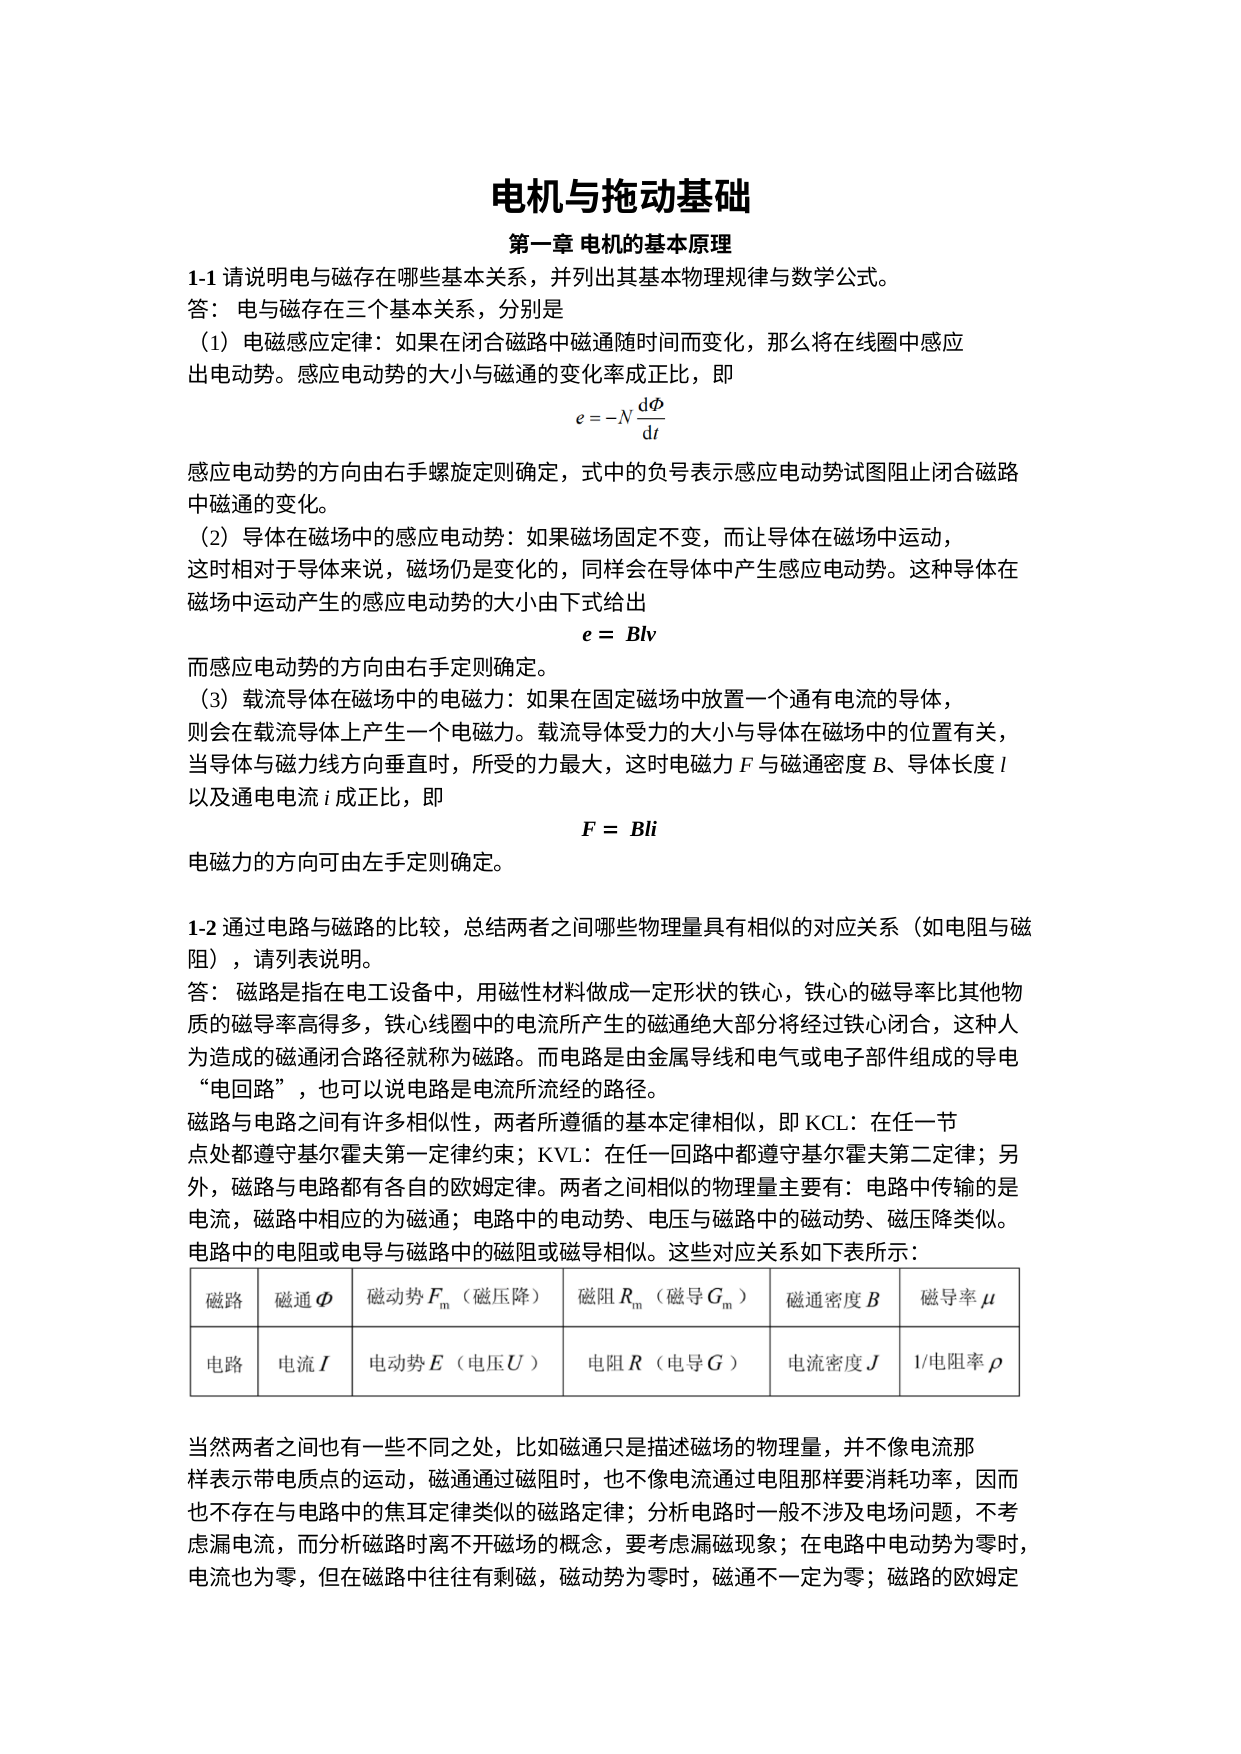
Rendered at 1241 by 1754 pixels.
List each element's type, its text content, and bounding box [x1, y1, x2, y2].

picture [187, 1267, 1021, 1398]
text 当导体与磁力线方向垂直时，所受的力最大，这时电磁力 F 与磁通密度 B、导体长度 l [187, 747, 1053, 779]
text 答： 电与磁存在三个基本关系，分别是 [187, 292, 1053, 324]
text 答： 磁路是指在电工设备中，用磁性材料做成一定形状的铁心，铁心的磁导率比其他物 [187, 974, 1053, 1007]
text 则会在载流导体上产生一个电磁力。载流导体受力的大小与导体在磁场中的位置有关， [187, 714, 1053, 747]
text 第一章 电机的基本原理 [187, 227, 1053, 259]
text 感应电动势的方向由右手螺旋定则确定，式中的负号表示感应电动势试图阻止闭合磁路 [187, 454, 1053, 487]
text 外，磁路与电路都有各自的欧姆定律。两者之间相似的物理量主要有：电路中传输的是 [187, 1169, 1053, 1202]
text 点处都遵守基尔霍夫第一定律约束；KVL：在任一回路中都遵守基尔霍夫第二定律；另 [187, 1137, 1053, 1169]
text 虑漏电流，而分析磁路时离不开磁场的概念，要考虑漏磁现象；在电路中电动势为零时， [187, 1527, 1053, 1559]
text 1-2 通过电路与磁路的比较，总结两者之间哪些物理量具有相似的对应关系（如电阻与磁 [187, 909, 1053, 942]
text 以及通电电流 i 成正比，即 [187, 779, 1053, 812]
text 电路中的电阻或电导与磁路中的磁阻或磁导相似。这些对应关系如下表所示： [187, 1234, 1053, 1267]
text 电磁力的方向可由左手定则确定。 [187, 844, 1053, 877]
text 出电动势。感应电动势的大小与磁通的变化率成正比，即 [187, 357, 1053, 389]
text 电流也为零，但在磁路中往往有剩磁，磁动势为零时，磁通不一定为零；磁路的欧姆定 [187, 1559, 1053, 1592]
text 也不存在与电路中的焦耳定律类似的磁路定律；分析电路时一般不涉及电场问题，不考 [187, 1494, 1053, 1527]
text 磁场中运动产生的感应电动势的大小由下式给出 [187, 584, 1053, 617]
text 电机与拖动基础 [187, 162, 1053, 227]
text e  Blv [187, 617, 1053, 649]
text 而感应电动势的方向由右手定则确定。 [187, 649, 1053, 682]
text （1）电磁感应定律：如果在闭合磁路中磁通随时间而变化，那么将在线圈中感应 [187, 324, 1053, 357]
text 样表示带电质点的运动，磁通通过磁阻时，也不像电流通过电阻那样要消耗功率，因而 [187, 1462, 1053, 1494]
text 中磁通的变化。 [187, 487, 1053, 519]
text 这时相对于导体来说，磁场仍是变化的，同样会在导体中产生感应电动势。这种导体在 [187, 552, 1053, 584]
text 电流，磁路中相应的为磁通；电路中的电动势、电压与磁路中的磁动势、磁压降类似。 [187, 1202, 1053, 1234]
text F  Bli [187, 812, 1053, 844]
text 质的磁导率高得多，铁心线圈中的电流所产生的磁通绝大部分将经过铁心闭合，这种人 [187, 1007, 1053, 1039]
text 1-1 请说明电与磁存在哪些基本关系，并列出其基本物理规律与数学公式。 [187, 259, 1053, 292]
text （3）载流导体在磁场中的电磁力：如果在固定磁场中放置一个通有电流的导体， [187, 682, 1053, 714]
text 磁路与电路之间有许多相似性，两者所遵循的基本定律相似，即 KCL：在任一节 [187, 1104, 1053, 1137]
picture [568, 389, 672, 444]
text 当然两者之间也有一些不同之处，比如磁通只是描述磁场的物理量，并不像电流那 [187, 1429, 1053, 1462]
text 为造成的磁通闭合路径就称为磁路。而电路是由金属导线和电气或电子部件组成的导电“电回路”，也可以说电路是电流所流经的路径。 [187, 1039, 1053, 1104]
text （2）导体在磁场中的感应电动势：如果磁场固定不变，而让导体在磁场中运动， [187, 519, 1053, 552]
text 阻），请列表说明。 [187, 942, 1053, 974]
